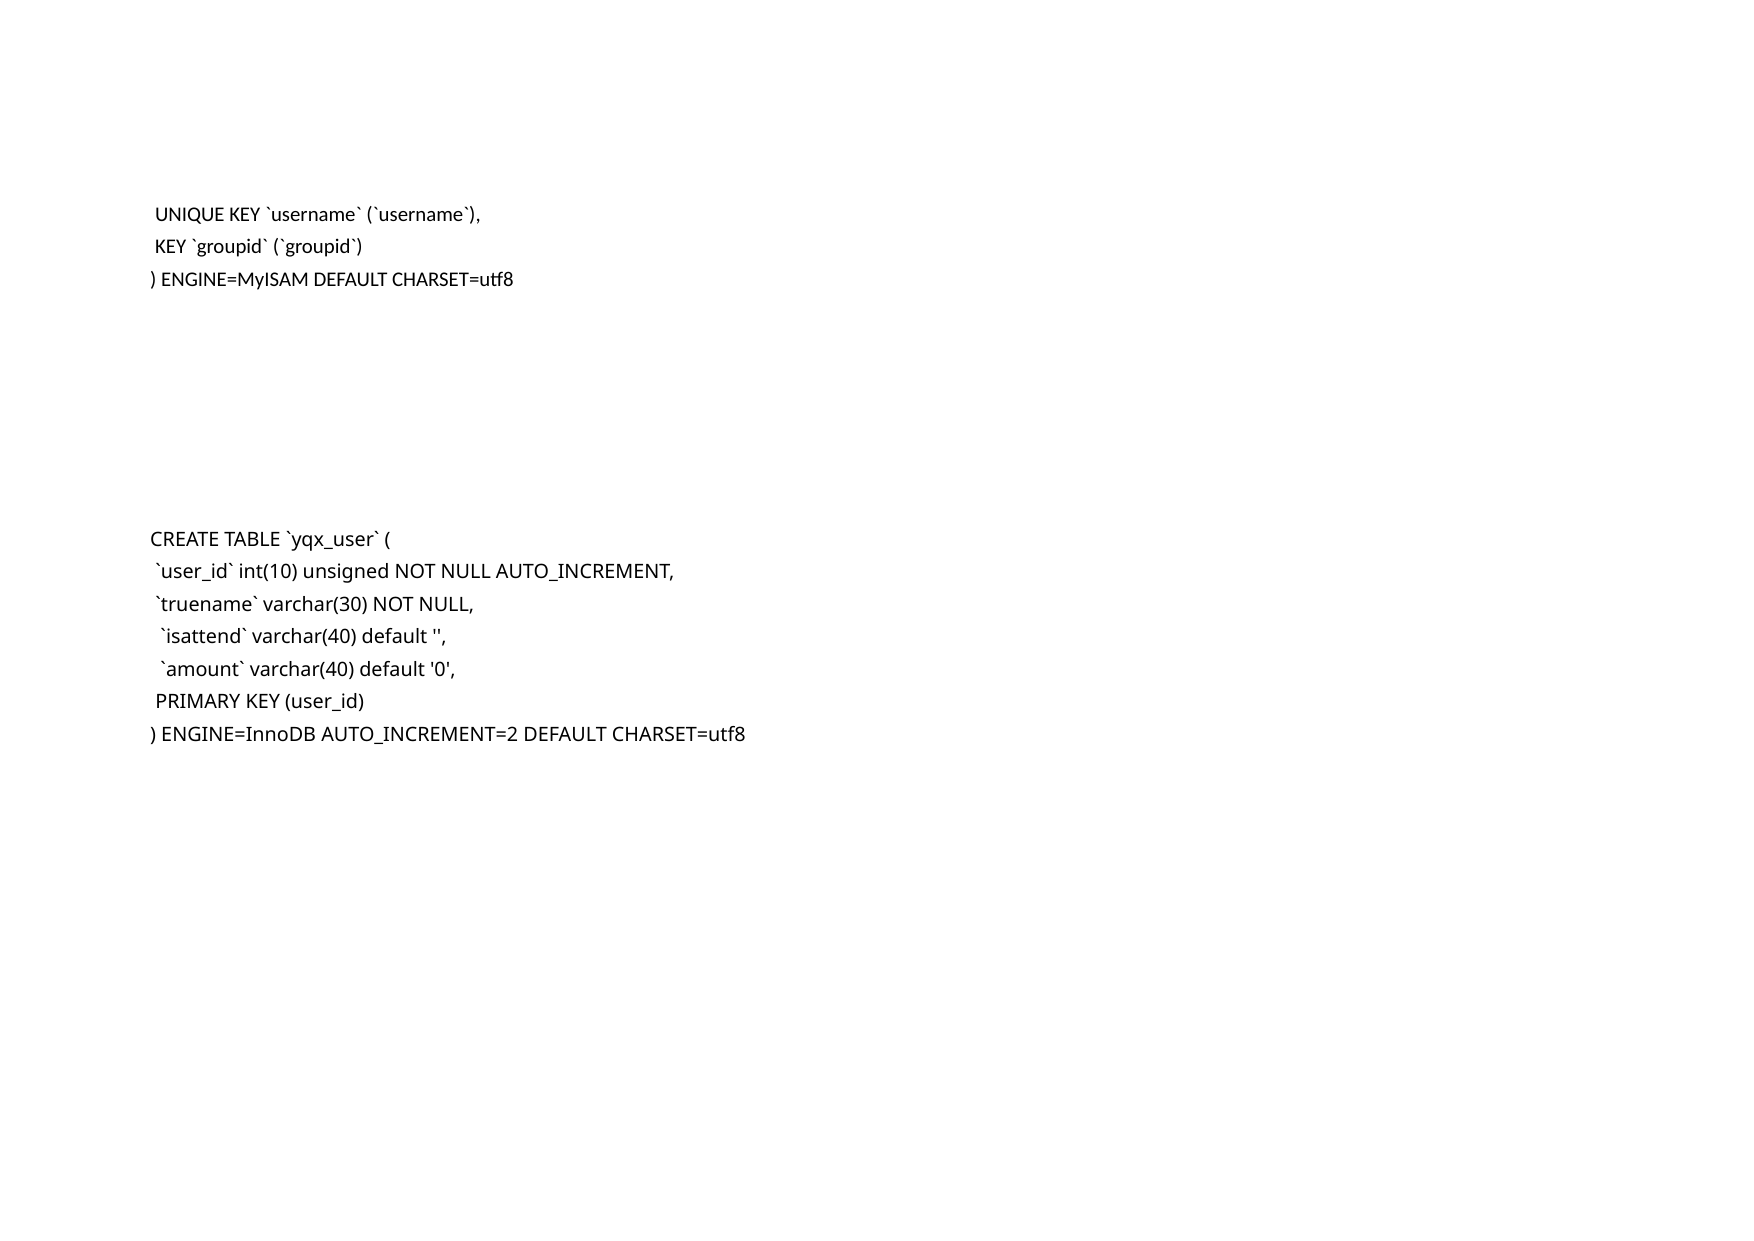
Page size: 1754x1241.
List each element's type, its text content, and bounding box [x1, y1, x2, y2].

text ) ENGINE=InnoDB AUTO_INCREMENT=2 DEFAULT CHARSET=utf8 [150, 718, 1604, 750]
text `amount` varchar(40) default '0', [150, 653, 1604, 685]
text `isattend` varchar(40) default '', [150, 620, 1604, 653]
text `truename` varchar(30) NOT NULL, [150, 588, 1604, 620]
text CREATE TABLE `yqx_user` ( [150, 523, 1604, 555]
text PRIMARY KEY (user_id) [150, 685, 1604, 718]
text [150, 198, 1604, 295]
text `user_id` int(10) unsigned NOT NULL AUTO_INCREMENT, [150, 555, 1604, 588]
